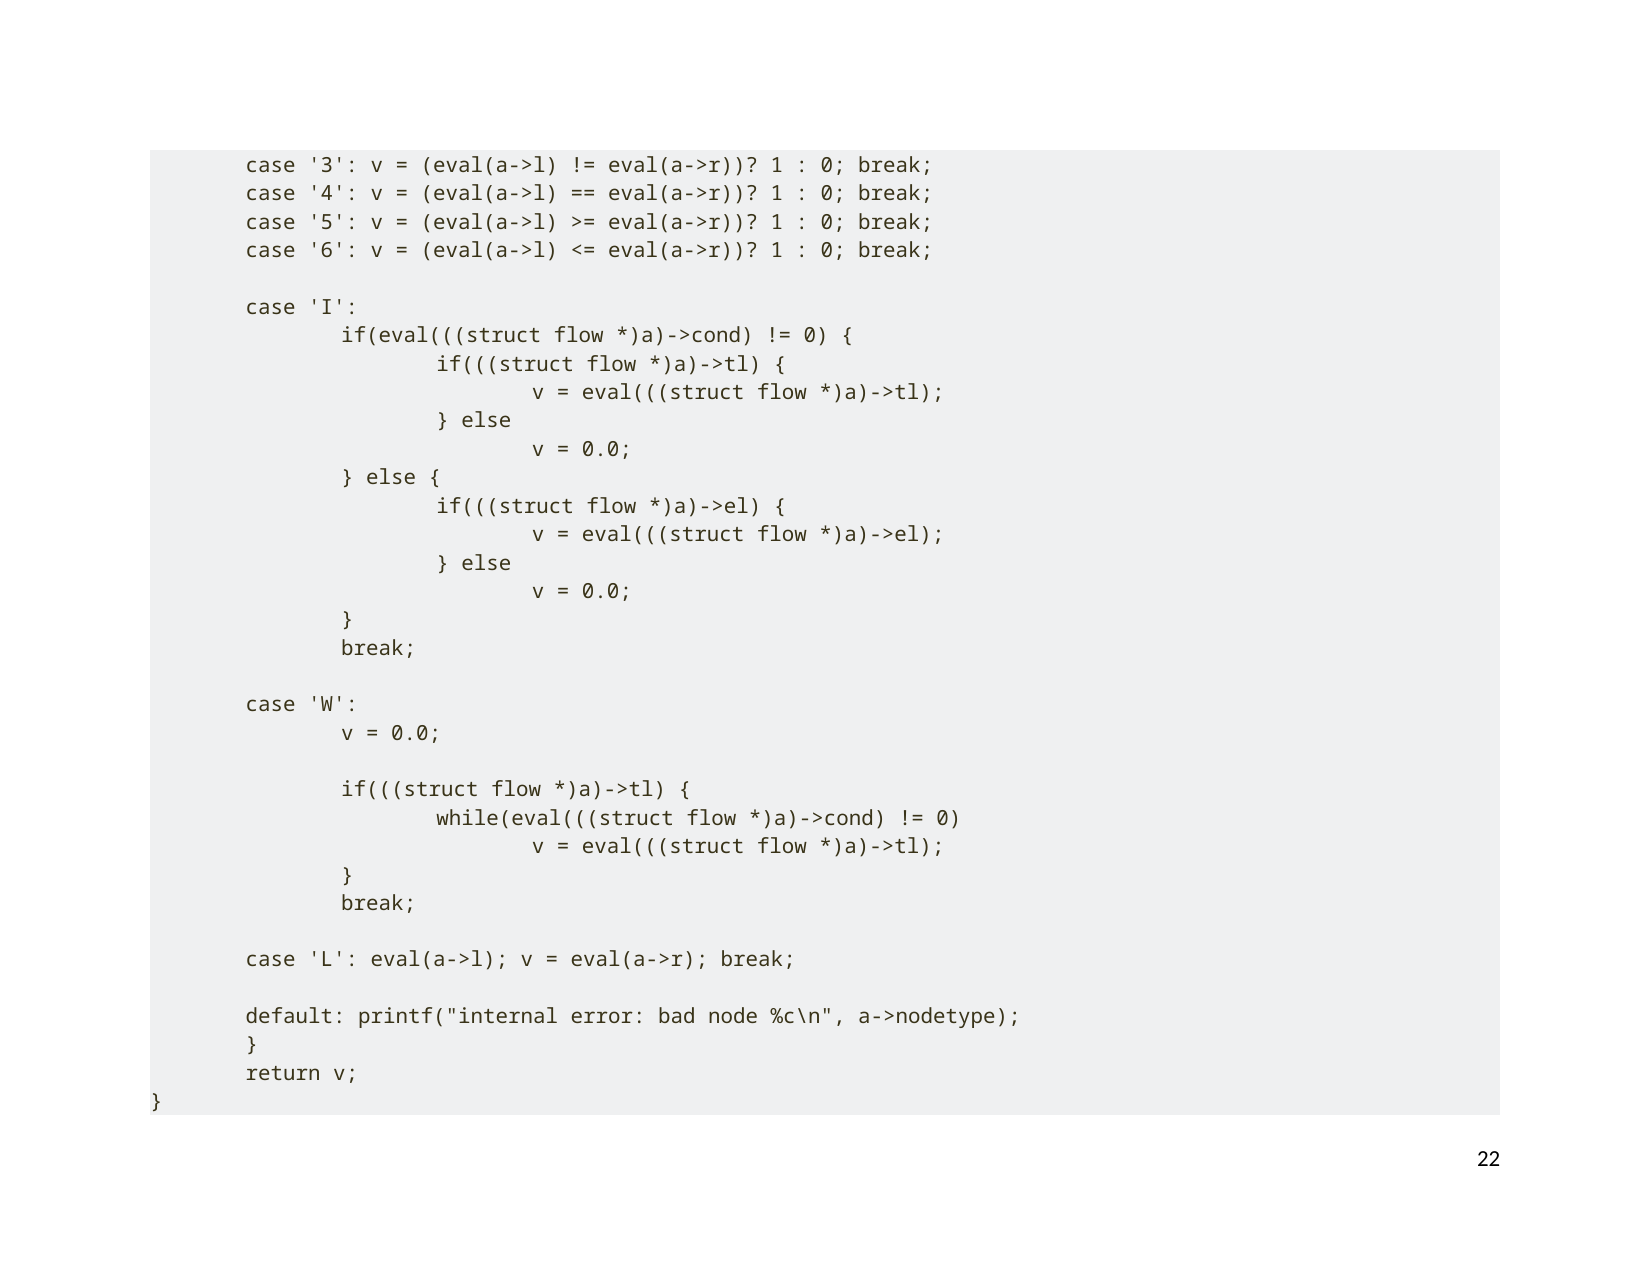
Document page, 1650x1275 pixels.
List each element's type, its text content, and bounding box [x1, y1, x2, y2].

text case '3': v = (eval(a->l) != eval(a->r))? 1 : 0; break; [150, 150, 1500, 178]
text return v; [150, 1058, 1500, 1086]
text if(((struct flow *)a)->tl) { [150, 349, 1500, 377]
text v = eval(((struct flow *)a)->tl); [150, 377, 1500, 406]
text v = 0.0; [150, 718, 1500, 746]
text } [150, 604, 1500, 633]
text break; [150, 633, 1500, 661]
text case '5': v = (eval(a->l) >= eval(a->r))? 1 : 0; break; [150, 207, 1500, 235]
text v = 0.0; [150, 576, 1500, 604]
text } [150, 1029, 1500, 1058]
text } [150, 1086, 1500, 1115]
text case '6': v = (eval(a->l) <= eval(a->r))? 1 : 0; break; [150, 235, 1500, 264]
text if(eval(((struct flow *)a)->cond) != 0) { [150, 320, 1500, 349]
text case 'L': eval(a->l); v = eval(a->r); break; [150, 944, 1500, 973]
text v = eval(((struct flow *)a)->tl); [150, 831, 1500, 860]
text } else [150, 406, 1500, 434]
text while(eval(((struct flow *)a)->cond) != 0) [150, 803, 1500, 831]
text v = 0.0; [150, 434, 1500, 462]
text } else [150, 548, 1500, 576]
text if(((struct flow *)a)->el) { [150, 491, 1500, 519]
text break; [150, 888, 1500, 917]
text if(((struct flow *)a)->tl) { [150, 774, 1500, 803]
text v = eval(((struct flow *)a)->el); [150, 519, 1500, 548]
text default: printf("internal error: bad node %c\n", a->nodetype); [150, 1001, 1500, 1029]
text case '4': v = (eval(a->l) == eval(a->r))? 1 : 0; break; [150, 178, 1500, 207]
text case 'I': [150, 292, 1500, 320]
text } else { [150, 462, 1500, 491]
text } [150, 860, 1500, 888]
text case 'W': [150, 689, 1500, 718]
